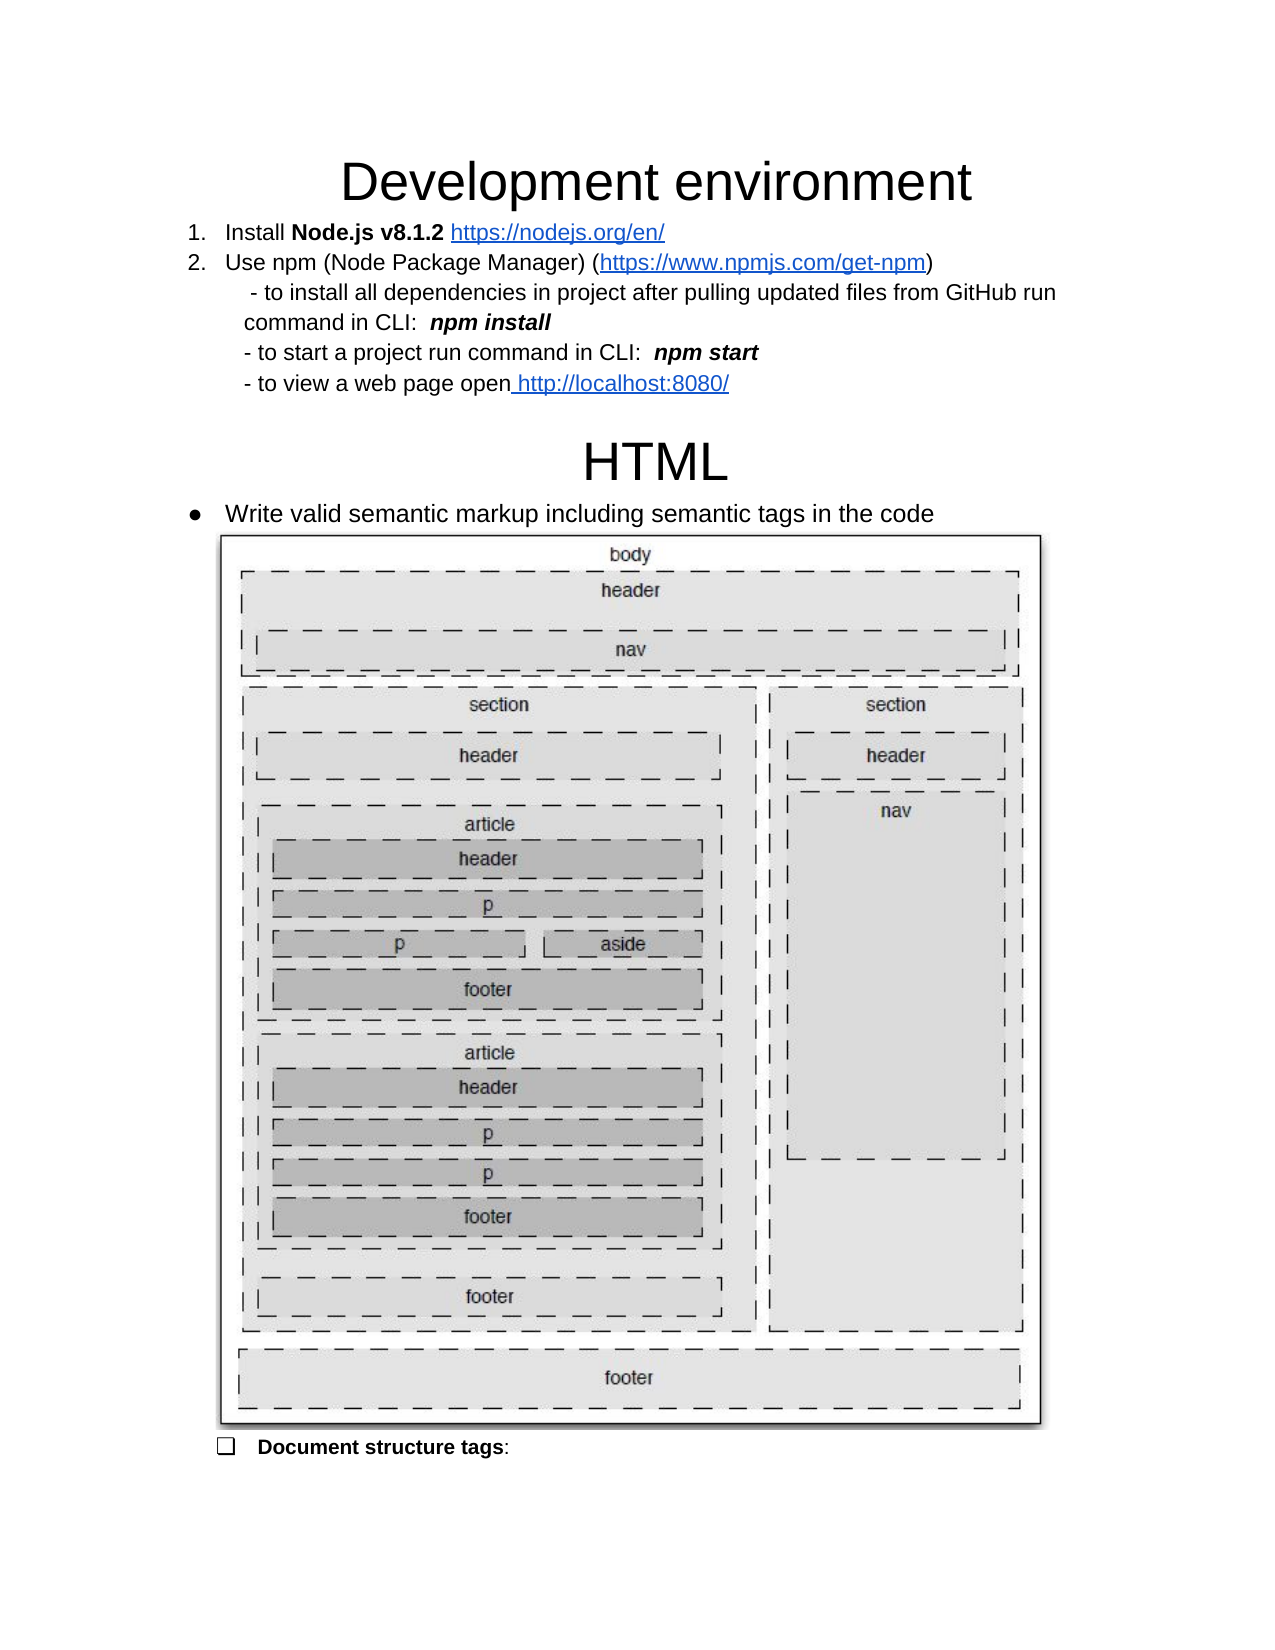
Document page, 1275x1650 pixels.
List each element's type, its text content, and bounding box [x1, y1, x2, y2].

title HTML [187, 430, 1125, 492]
title Development environment [187, 150, 1125, 212]
list Install Node.js v8.1.2 https://nodejs.org/en/ [187, 218, 1125, 245]
text - to install all dependencies in project after pulling updated files from GitHub run command in CLI: npm install [244, 279, 1125, 336]
picture [215, 531, 1051, 1430]
list Write valid semantic markup including semantic tags in the code [187, 498, 1125, 527]
text - to view a web page open http://localhost:8080/ [244, 369, 1125, 396]
list Document structure tags: [216, 1433, 1125, 1459]
list Use npm (Node Package Manager) (https://www.npmjs.com/get-npm) [187, 249, 1125, 275]
text - to start a project run command in CLI: npm start [244, 339, 1125, 366]
